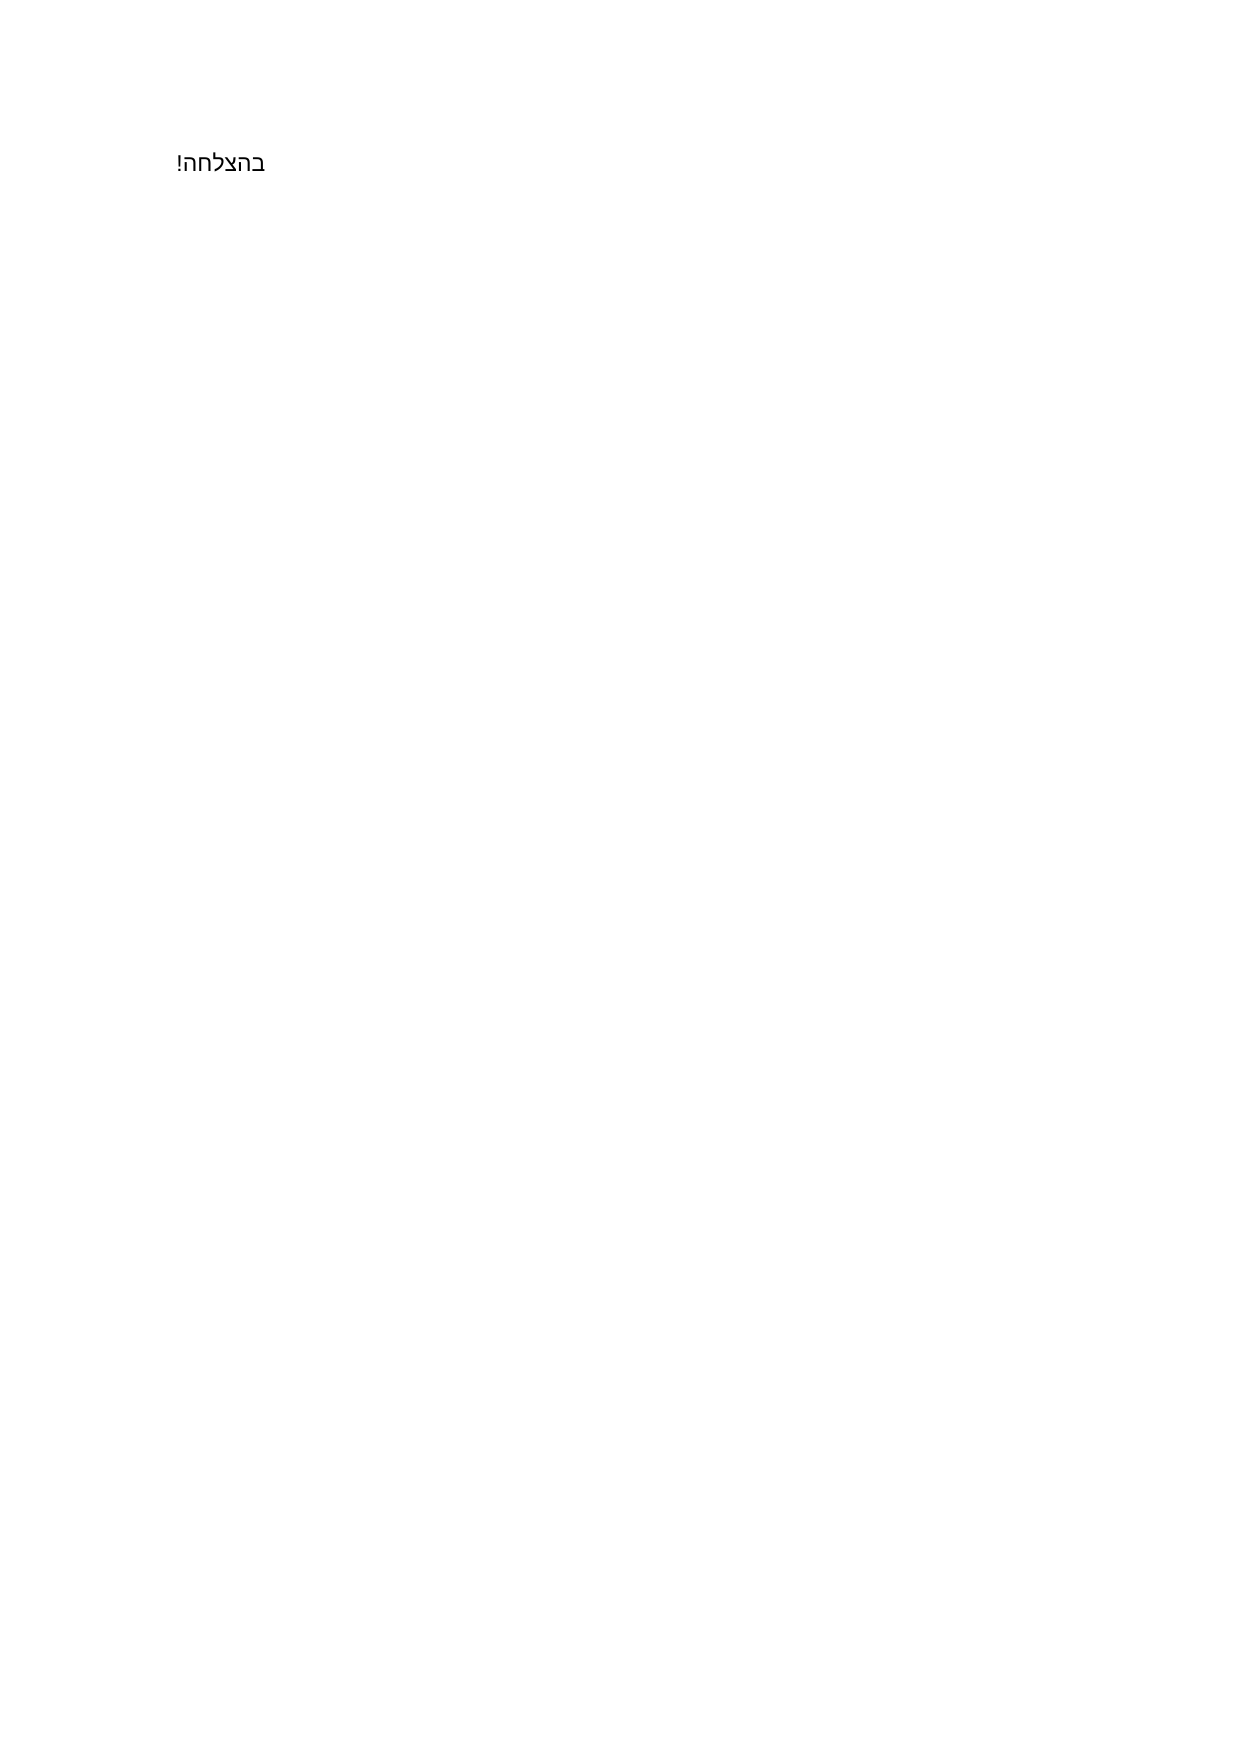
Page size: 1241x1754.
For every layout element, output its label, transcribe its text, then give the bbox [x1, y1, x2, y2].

text בהצלחה! [150, 150, 340, 176]
